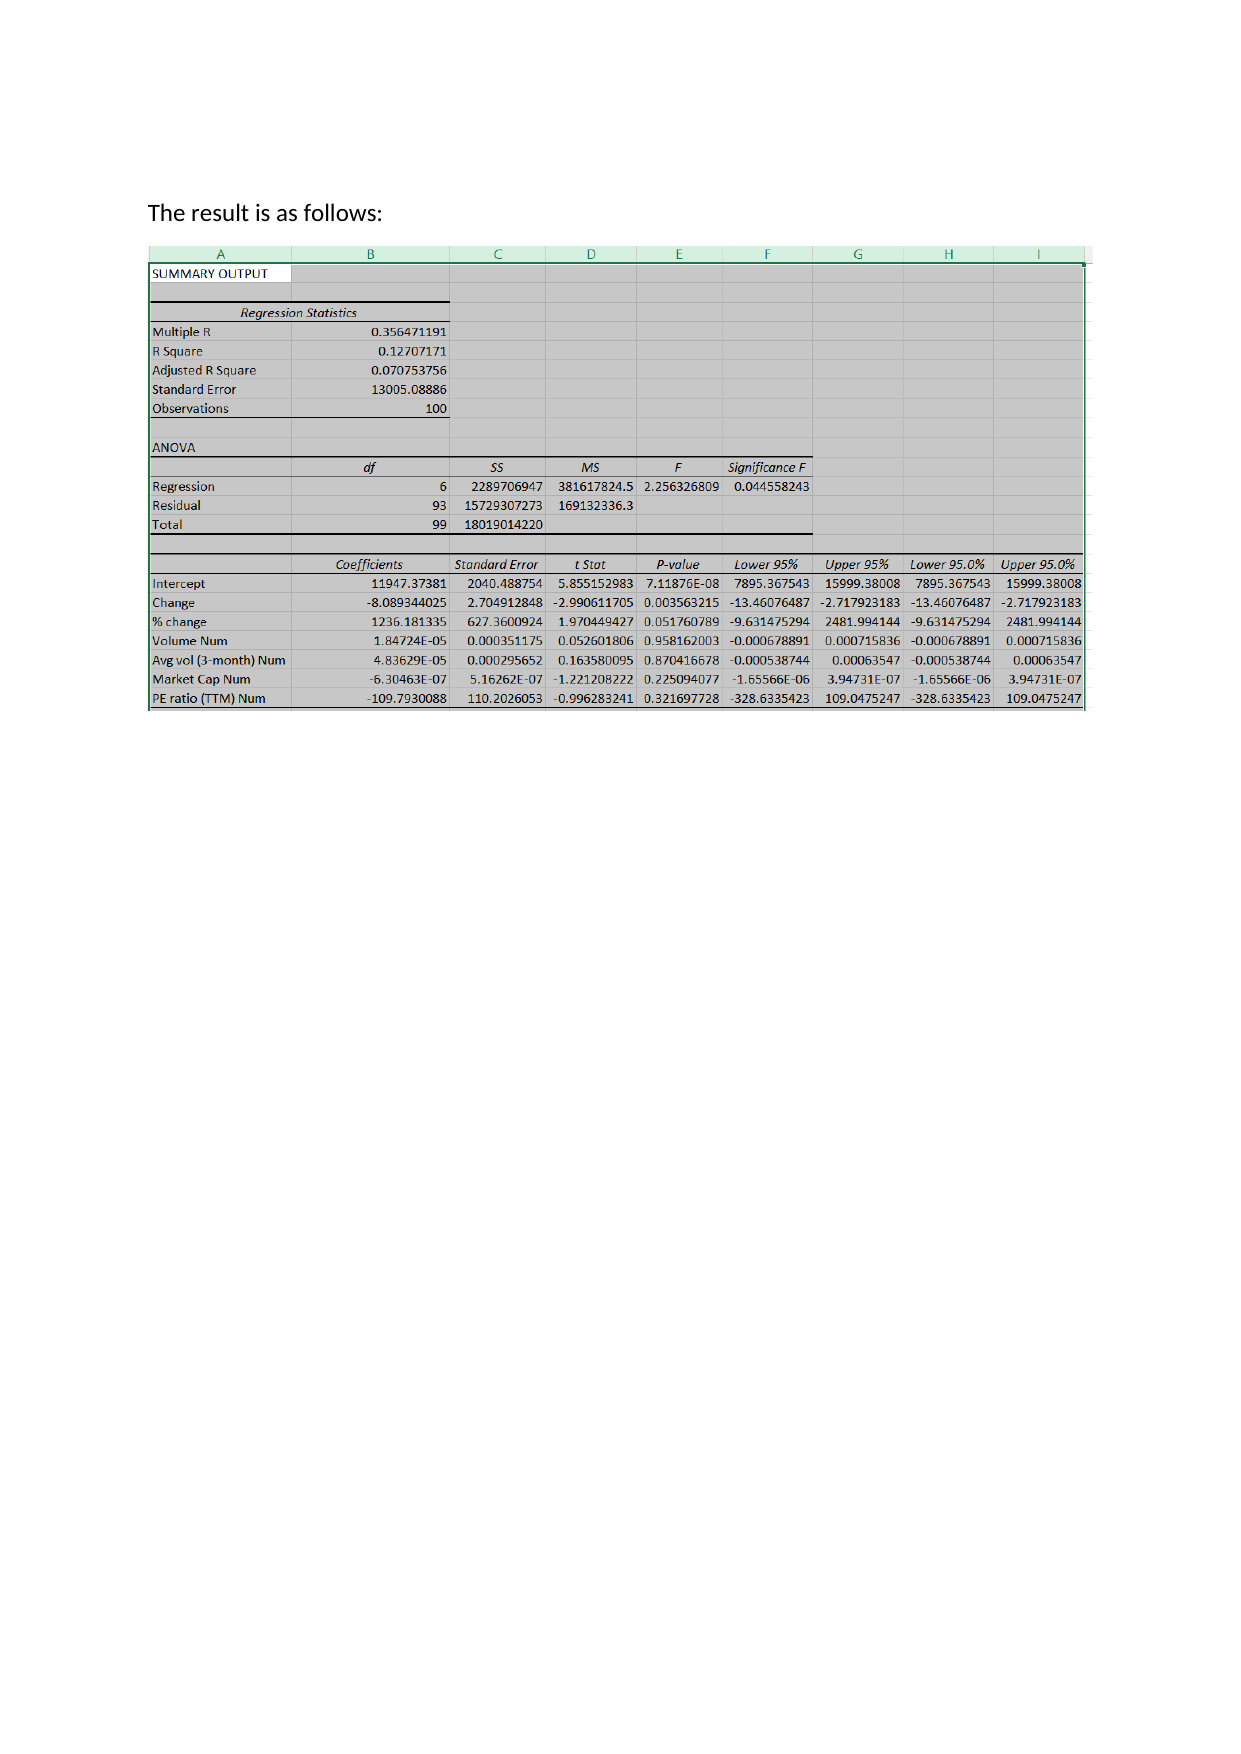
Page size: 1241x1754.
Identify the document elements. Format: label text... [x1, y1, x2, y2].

text The result is as follows: [148, 197, 1093, 228]
